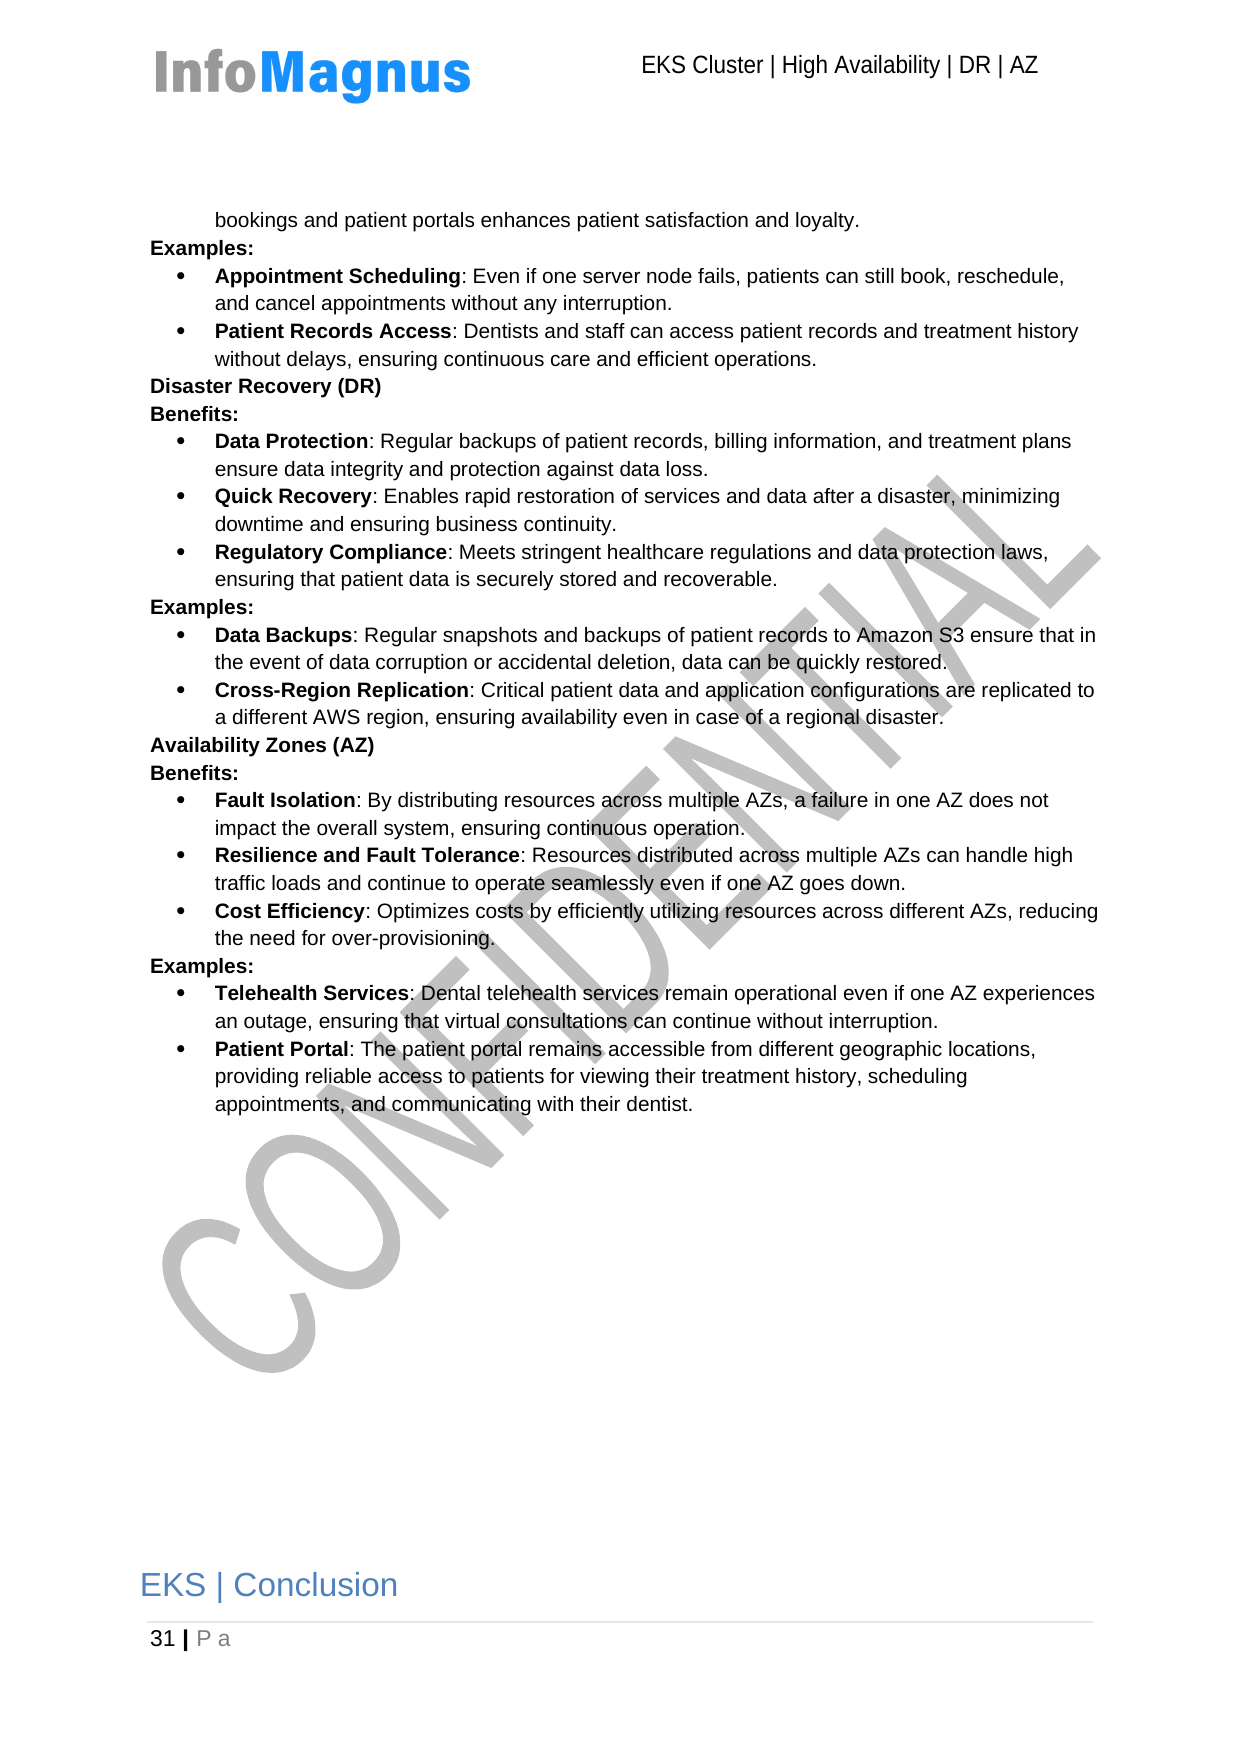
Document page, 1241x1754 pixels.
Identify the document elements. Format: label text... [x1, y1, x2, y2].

list Telehealth Services: Dental telehealth services remain operational even if one AZ experiences an outage, ensuring that virtual consultations can continue without interruption. [177, 981, 1101, 1033]
text Availability Zones (AZ) [150, 733, 1101, 757]
list Regulatory Compliance: Meets stringent healthcare regulations and data protection laws, ensuring that patient data is securely stored and recoverable. [177, 539, 1101, 591]
list Cross-Region Replication: Critical patient data and application configurations are replicated to a different AWS region, ensuring availability even in case of a regional disaster. [177, 678, 1101, 729]
text Benefits: [150, 760, 1101, 784]
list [177, 208, 1101, 232]
text Disaster Recovery (DR) [150, 374, 1101, 398]
list Patient Portal: The patient portal remains accessible from different geographic locations, providing reliable access to patients for viewing their treatment history, scheduling appointments, and communicating with their dentist. [177, 1036, 1101, 1116]
text Benefits: [150, 402, 1101, 426]
subtitle EKS | Conclusion [139, 1565, 813, 1603]
list Cost Efficiency: Optimizes costs by efficiently utilizing resources across different AZs, reducing the need for over-provisioning. [177, 898, 1101, 950]
list Appointment Scheduling: Even if one server node fails, patients can still book, reschedule, and cancel appointments without any interruption. [177, 263, 1101, 315]
text Examples: [150, 595, 1101, 619]
list Resilience and Fault Tolerance: Resources distributed across multiple AZs can handle high traffic loads and continue to operate seamlessly even if one AZ goes down. [177, 843, 1101, 895]
picture [156, 46, 470, 104]
list Fault Isolation: By distributing resources across multiple AZs, a failure in one AZ does not impact the overall system, ensuring continuous operation. [177, 788, 1101, 839]
list Quick Recovery: Enables rapid restoration of services and data after a disaster, minimizing downtime and ensuring business continuity. [177, 484, 1101, 536]
list Data Backups: Regular snapshots and backups of patient records to Amazon S3 ensure that in the event of data corruption or accidental deletion, data can be quickly restored. [177, 622, 1101, 674]
text Examples: [150, 954, 1101, 978]
list Patient Records Access: Dentists and staff can access patient records and treatment history without delays, ensuring continuous care and efficient operations. [177, 319, 1101, 370]
list Data Protection: Regular backups of patient records, billing information, and treatment plans ensure data integrity and protection against data loss. [177, 429, 1101, 481]
text Examples: [150, 236, 1101, 260]
